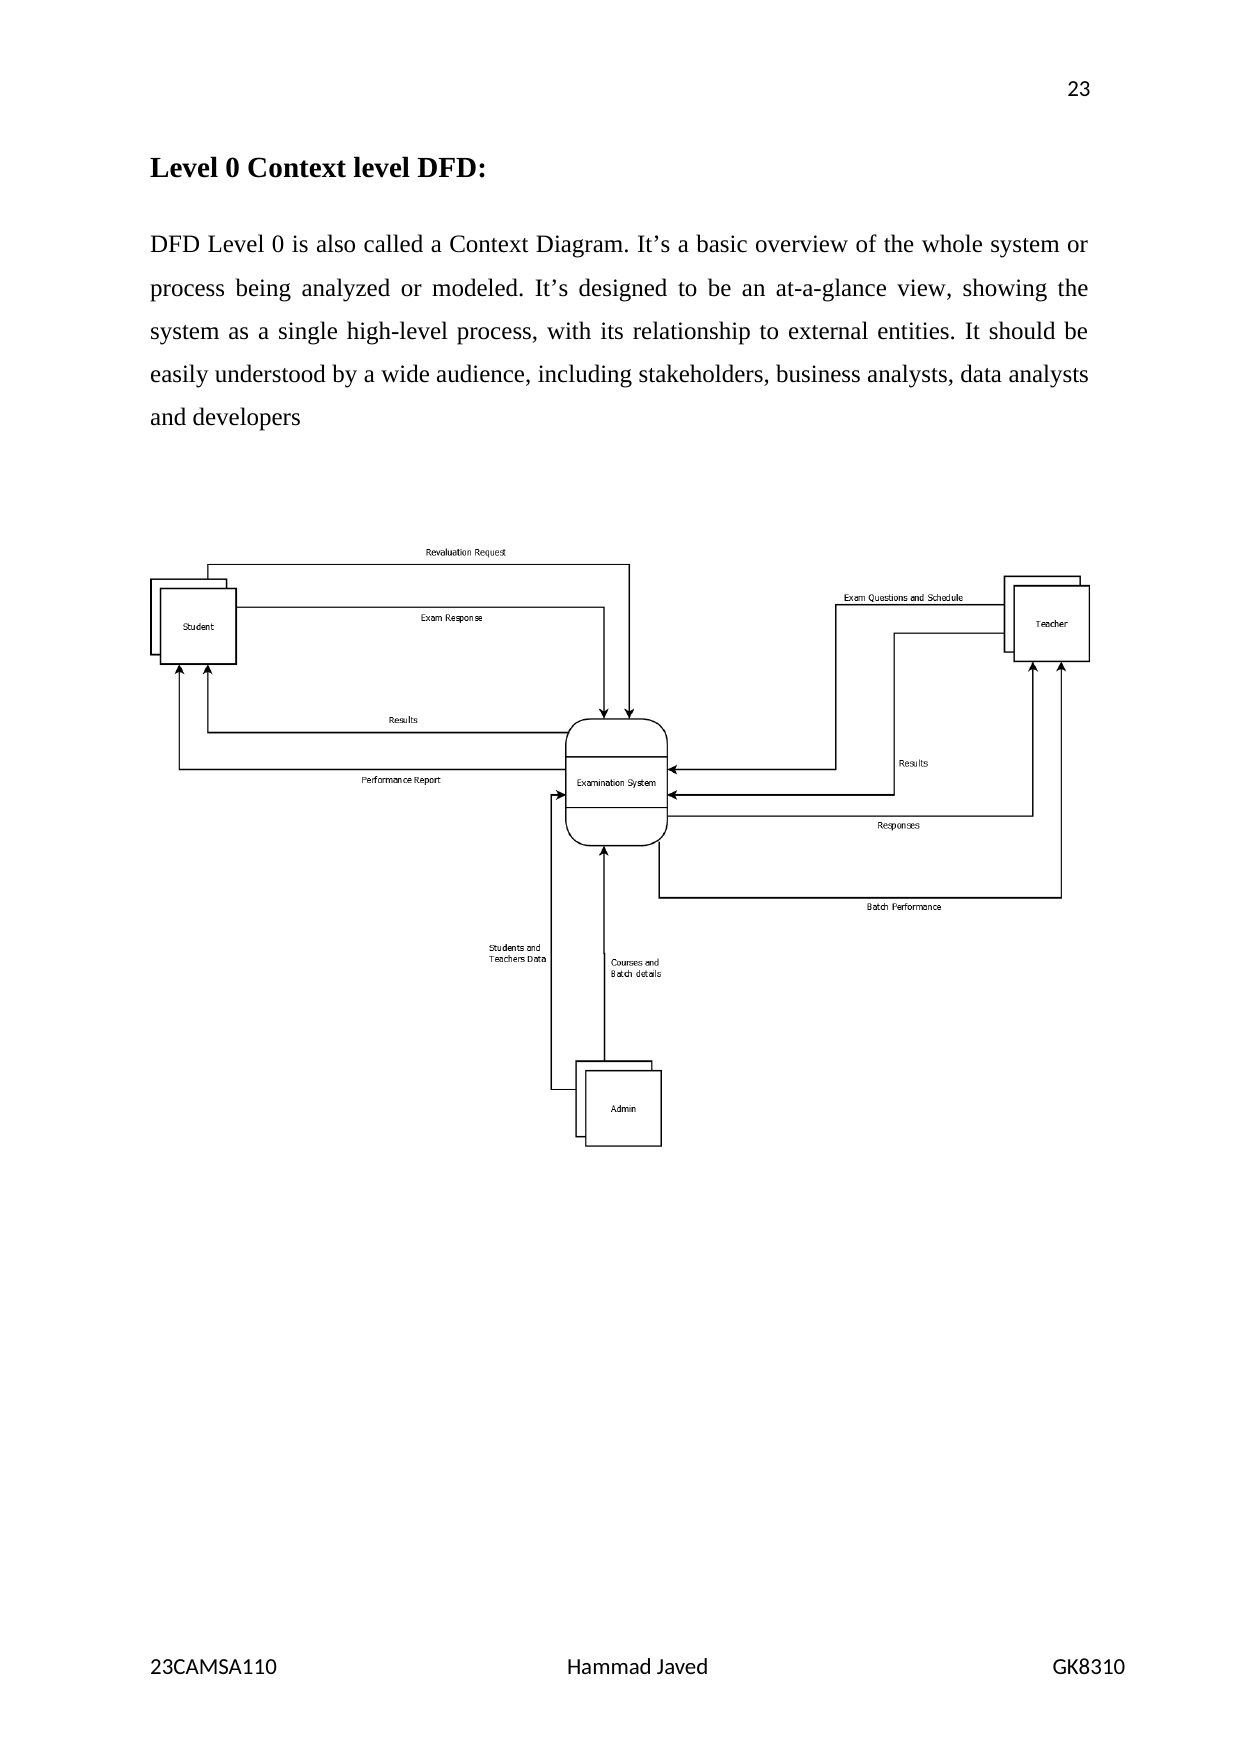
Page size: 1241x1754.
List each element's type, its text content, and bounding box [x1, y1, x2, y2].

text DFD Level 0 is also called a Context Diagram. It’s a basic overview of the whole system or process being analyzed or modeled. It’s designed to be an at-a-glance view, showing the system as a single high-level process, with its relationship to external entities. It should be easily understood by a wide audience, including stakeholders, business analysts, data analysts and developers [150, 229, 1090, 431]
picture [150, 546, 1091, 1147]
text Level 0 Context level DFD: [150, 150, 1090, 183]
